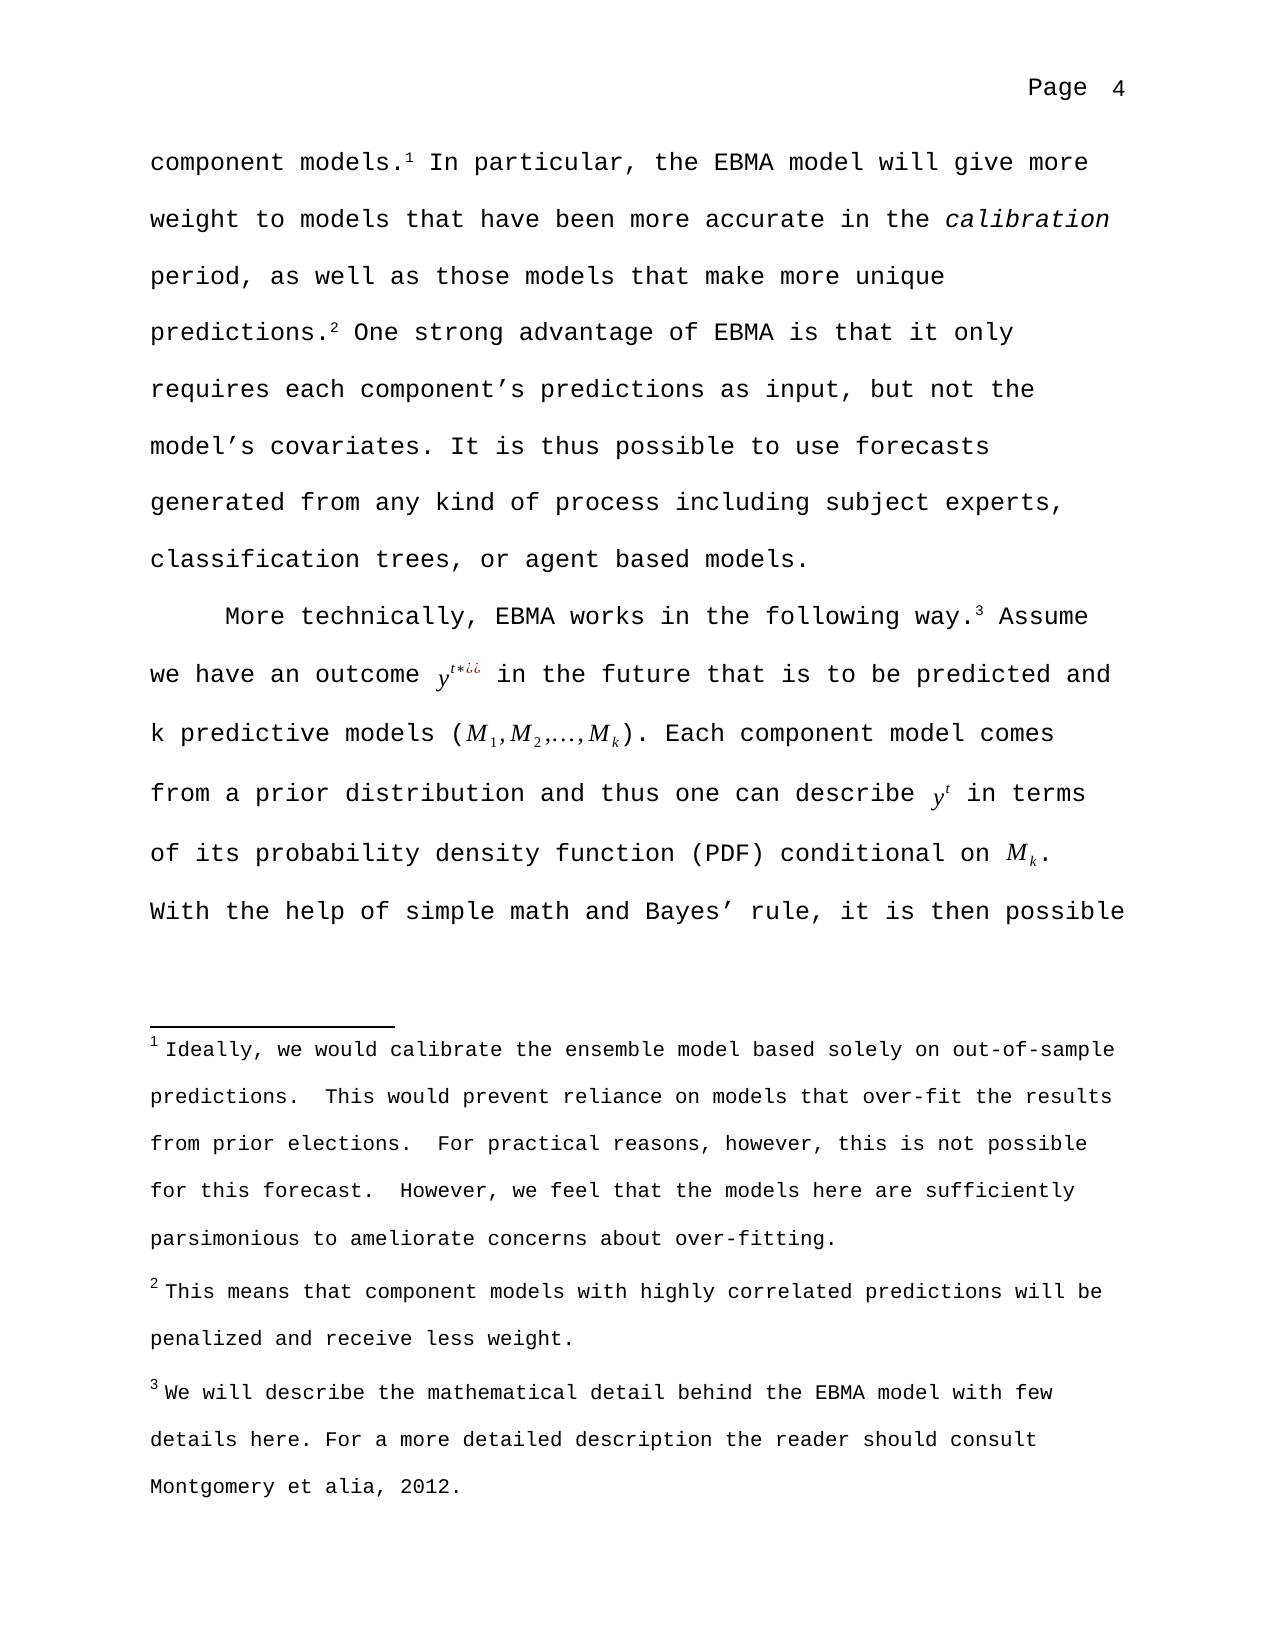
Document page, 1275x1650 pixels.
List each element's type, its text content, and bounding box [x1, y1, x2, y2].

text More technically, EBMA works in the following way. Assume we have an outcome in the future that is to be predicted and k predictive models (). Each component model comes from a prior distribution and thus one can describe in terms of its probability density function (PDF) conditional on . With the help of simple math and Bayes’ rule, it is then possible to derive the marginal predictive distribution of given the k predictive models. [150, 603, 1125, 927]
